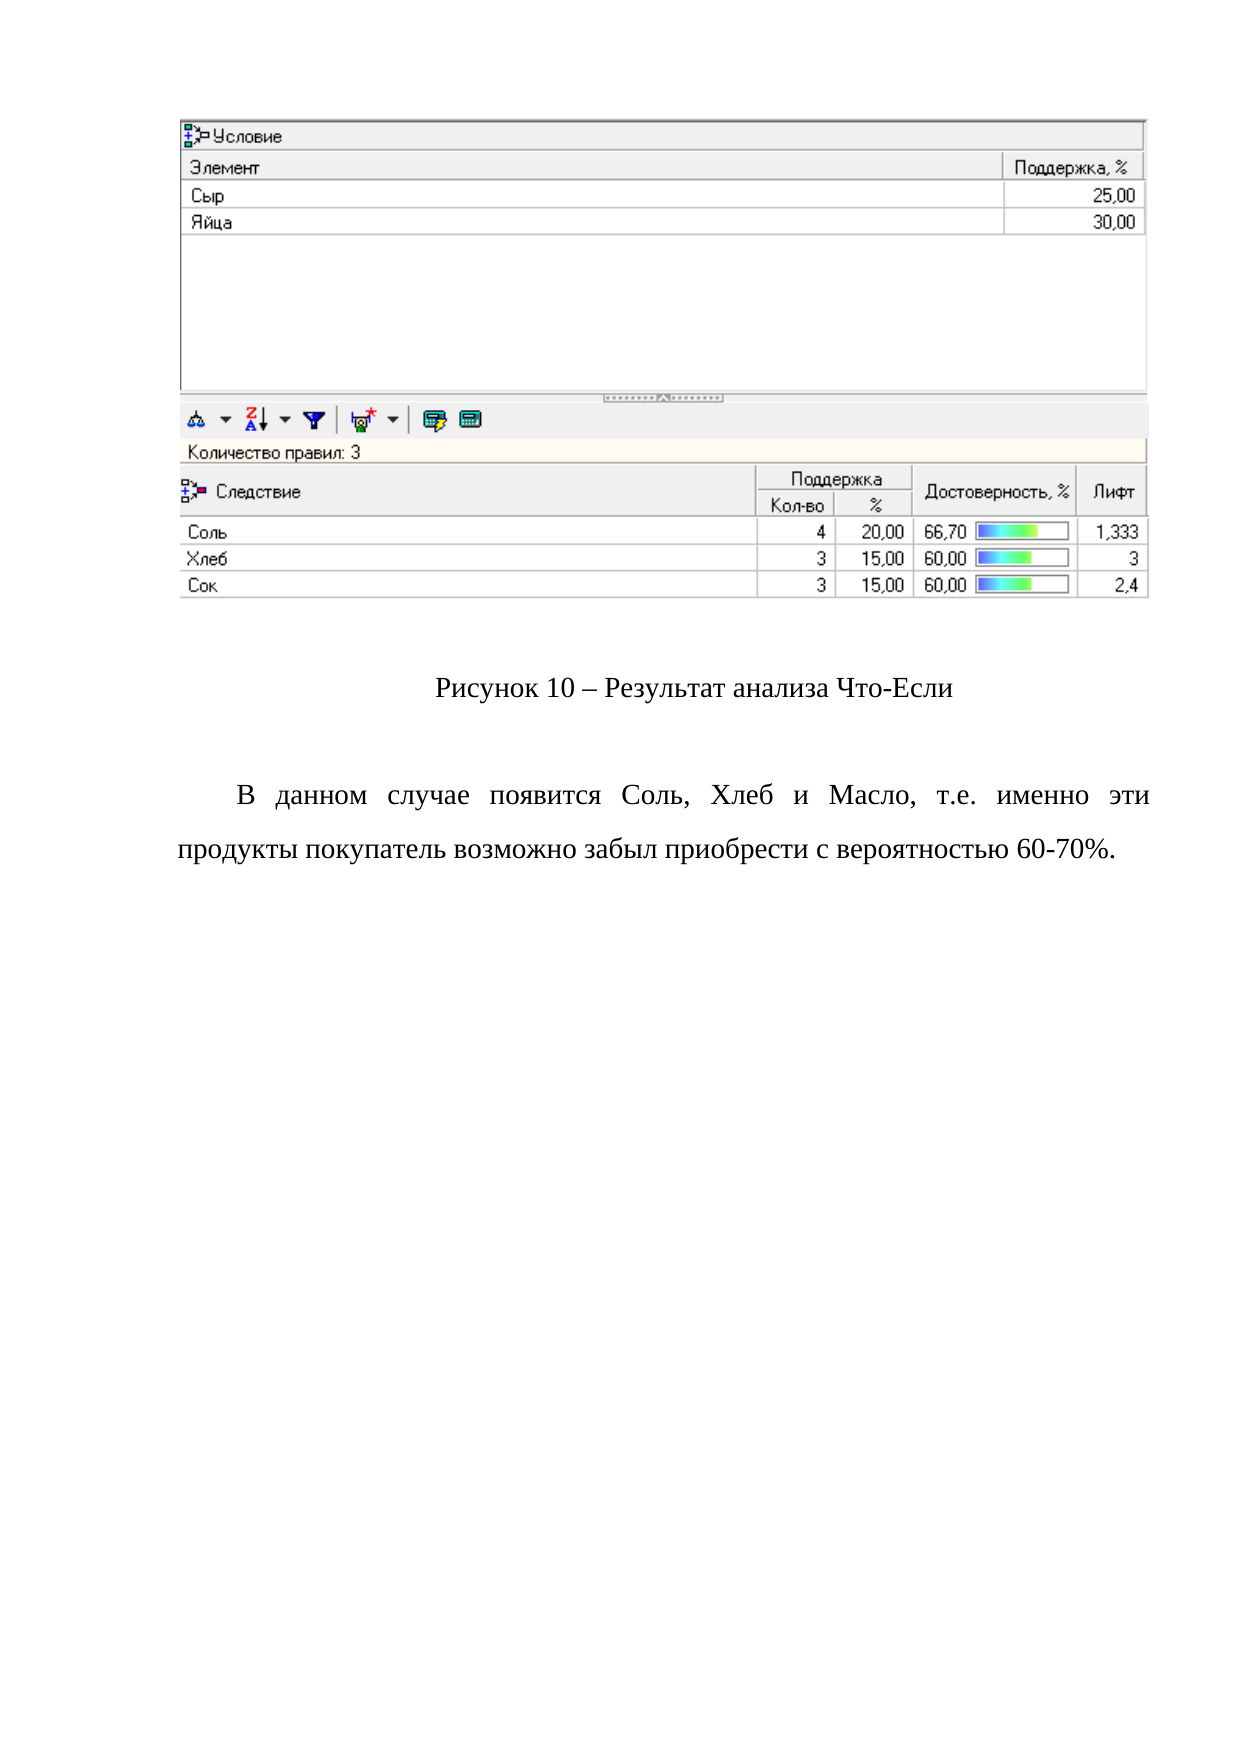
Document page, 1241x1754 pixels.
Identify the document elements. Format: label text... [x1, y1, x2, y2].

text Рисунок 10 – Результат анализа Что-Если [177, 670, 1152, 703]
text В данном случае появится Соль, Хлеб и Масло, т.е. именно эти продукты покупатель возможно забыл приобрести с вероятностью 60-70%. [177, 777, 1152, 864]
picture [180, 118, 1149, 600]
